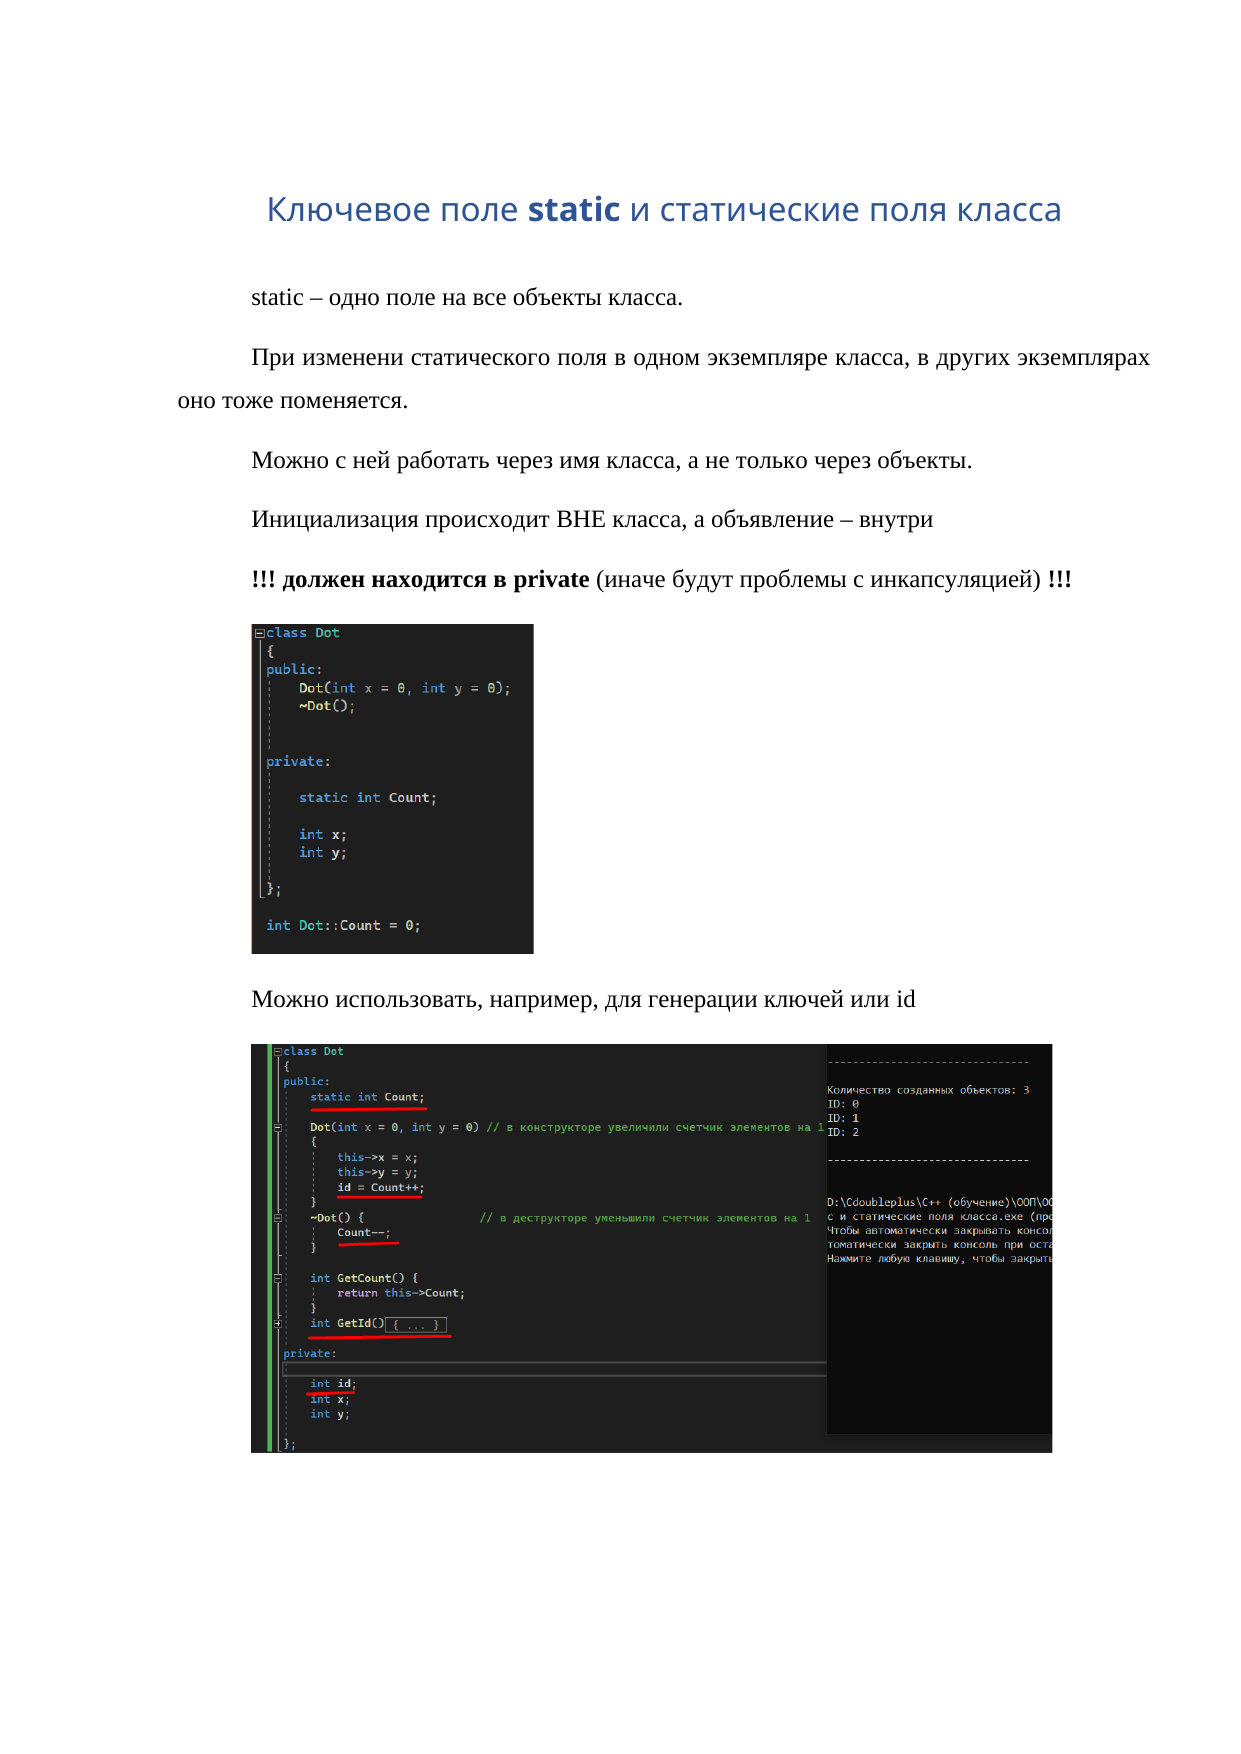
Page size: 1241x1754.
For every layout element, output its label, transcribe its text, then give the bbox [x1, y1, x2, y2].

text static – одно поле на все объекты класса. [177, 282, 1152, 311]
picture [251, 1044, 1053, 1453]
picture [251, 624, 534, 954]
text При изменени статического поля в одном экземпляре класса, в других экземплярах оно тоже поменяется. [177, 342, 1152, 414]
subtitle Ключевое поле static и статические поля класса [177, 186, 1152, 232]
text Можно с ней работать через имя класса, а не только через объекты. [177, 445, 1152, 473]
text !!! должен находится в private (иначе будут проблемы с инкапсуляцией) !!! [177, 564, 1152, 593]
text Можно использовать, например, для генерации ключей или id [177, 984, 1152, 1013]
text Инициализация происходит ВНЕ класса, а объявление – внутри [177, 504, 1152, 533]
